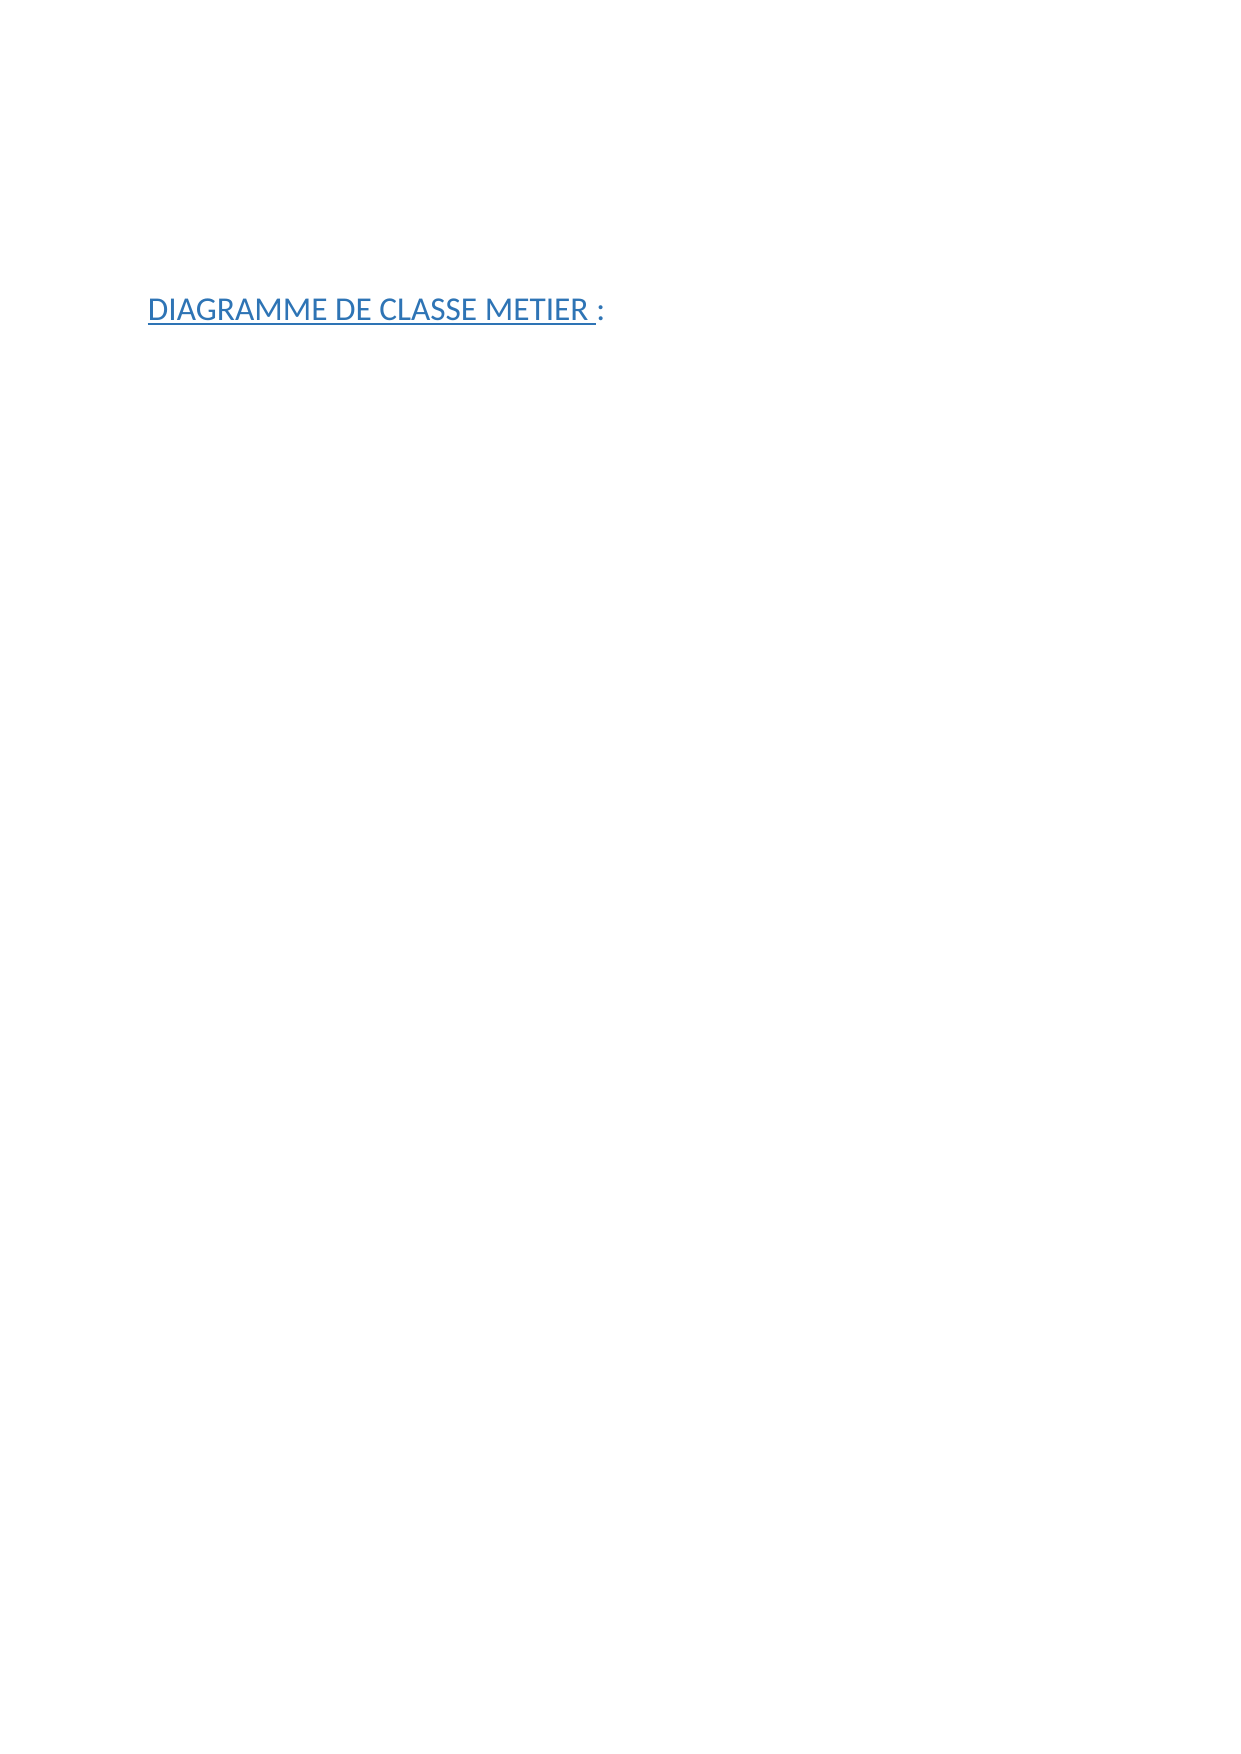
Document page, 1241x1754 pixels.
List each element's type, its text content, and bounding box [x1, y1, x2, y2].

text DIAGRAMME DE CLASSE METIER : [148, 288, 1093, 329]
